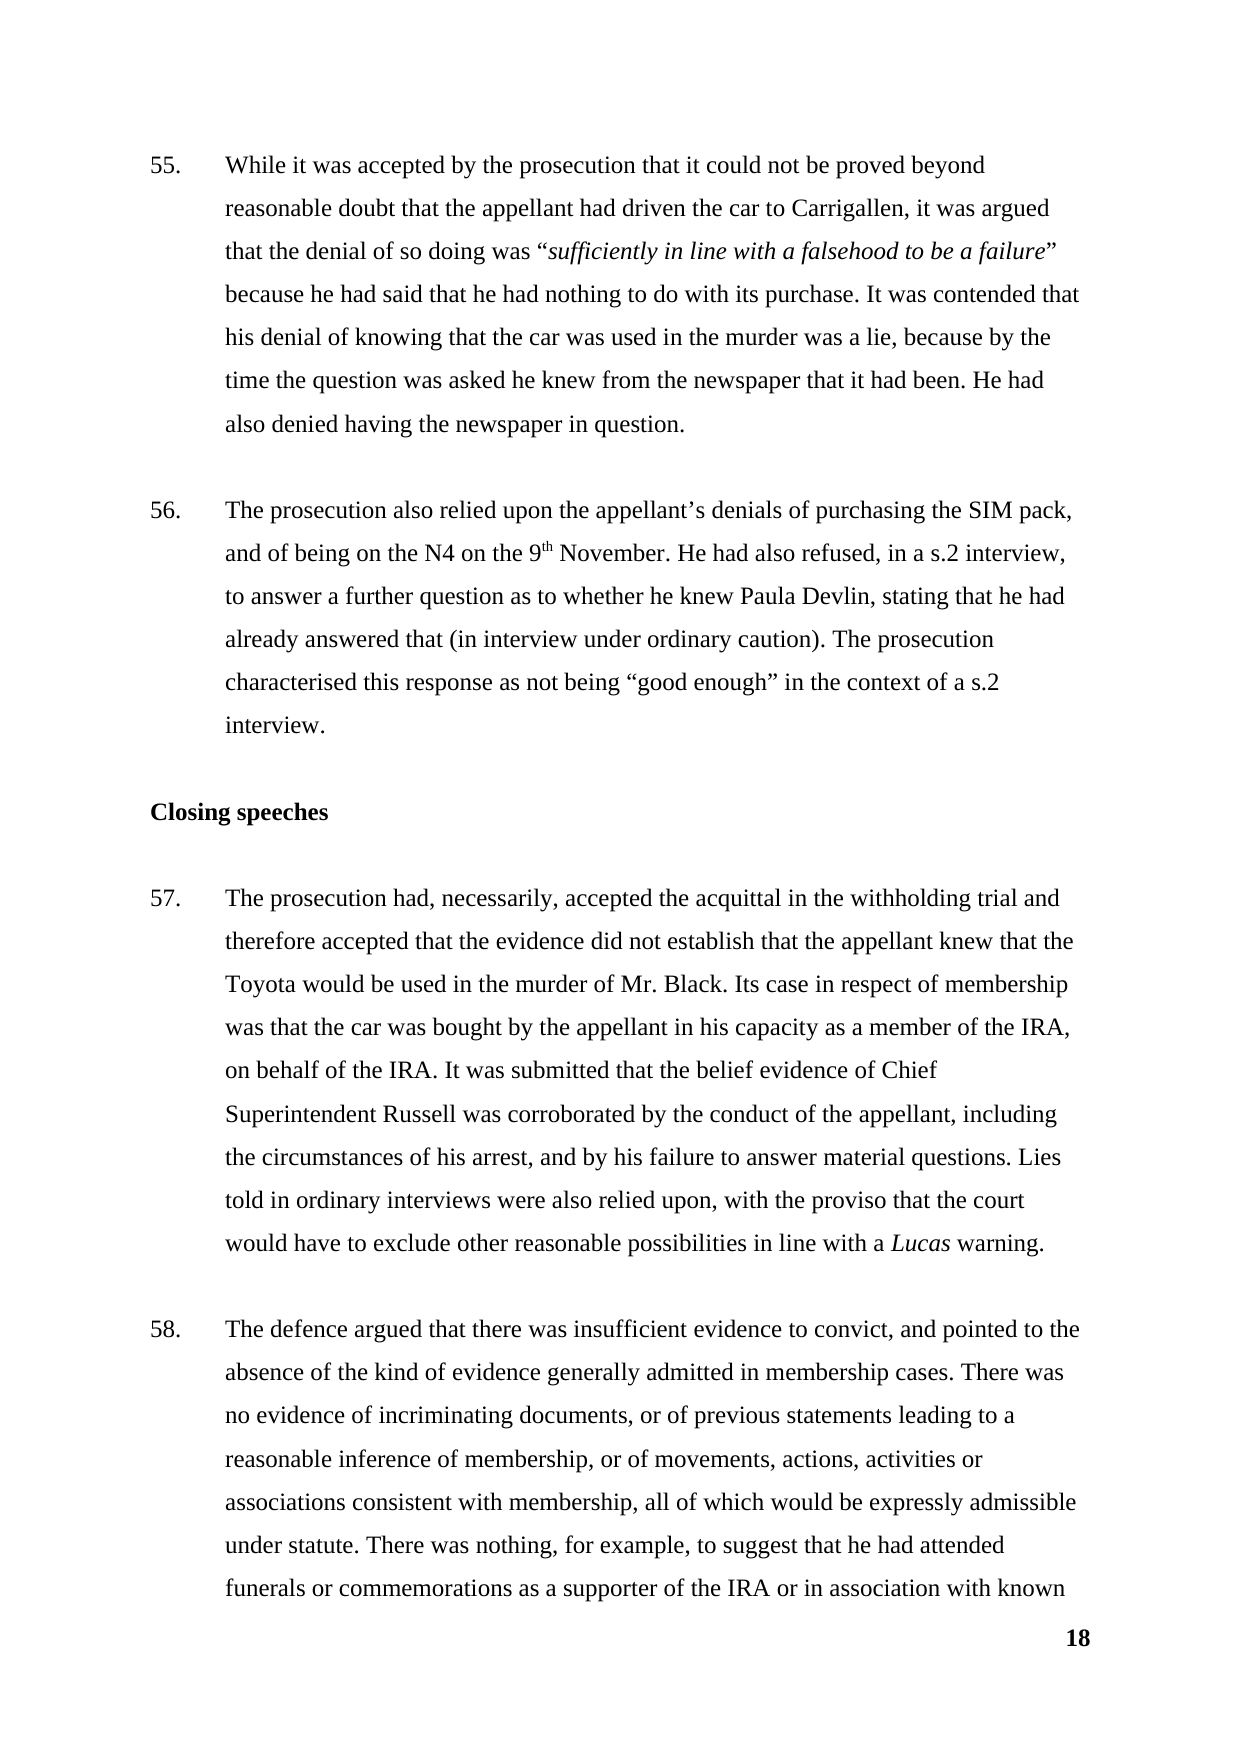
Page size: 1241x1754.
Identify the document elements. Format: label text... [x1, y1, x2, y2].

list Closing speeches [150, 797, 1090, 826]
list The prosecution had, necessarily, accepted the acquittal in the withholding trial and therefore accepted that the evidence did not establish that the appellant knew that the Toyota would be used in the murder of Mr. Black. Its case in respect of membership was that the car was bought by the appellant in his capacity as a member of the IRA, on behalf of the IRA. It was submitted that the belief evidence of Chief Superintendent Russell was corroborated by the conduct of the appellant, including the circumstances of his arrest, and by his failure to answer material questions. Lies told in ordinary interviews were also relied upon, with the proviso that the court would have to exclude other reasonable possibilities in line with a Lucas warning. [150, 883, 1090, 1257]
list While it was accepted by the prosecution that it could not be proved beyond reasonable doubt that the appellant had driven the car to Carrigallen, it was argued that the denial of so doing was “sufficiently in line with a falsehood to be a failure” because he had said that he had nothing to do with its purchase. It was contended that his denial of knowing that the car was used in the murder was a lie, because by the time the question was asked he knew from the newspaper that it had been. He had also denied having the newspaper in question. [150, 150, 1090, 437]
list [150, 1314, 1090, 1602]
list The prosecution also relied upon the appellant’s denials of purchasing the SIM pack, and of being on the N4 on the 9th November. He had also refused, in a s.2 interview, to answer a further question as to whether he knew Paula Devlin, stating that he had already answered that (in interview under ordinary caution). The prosecution characterised this response as not being “good enough” in the context of a s.2 interview. [150, 495, 1090, 739]
